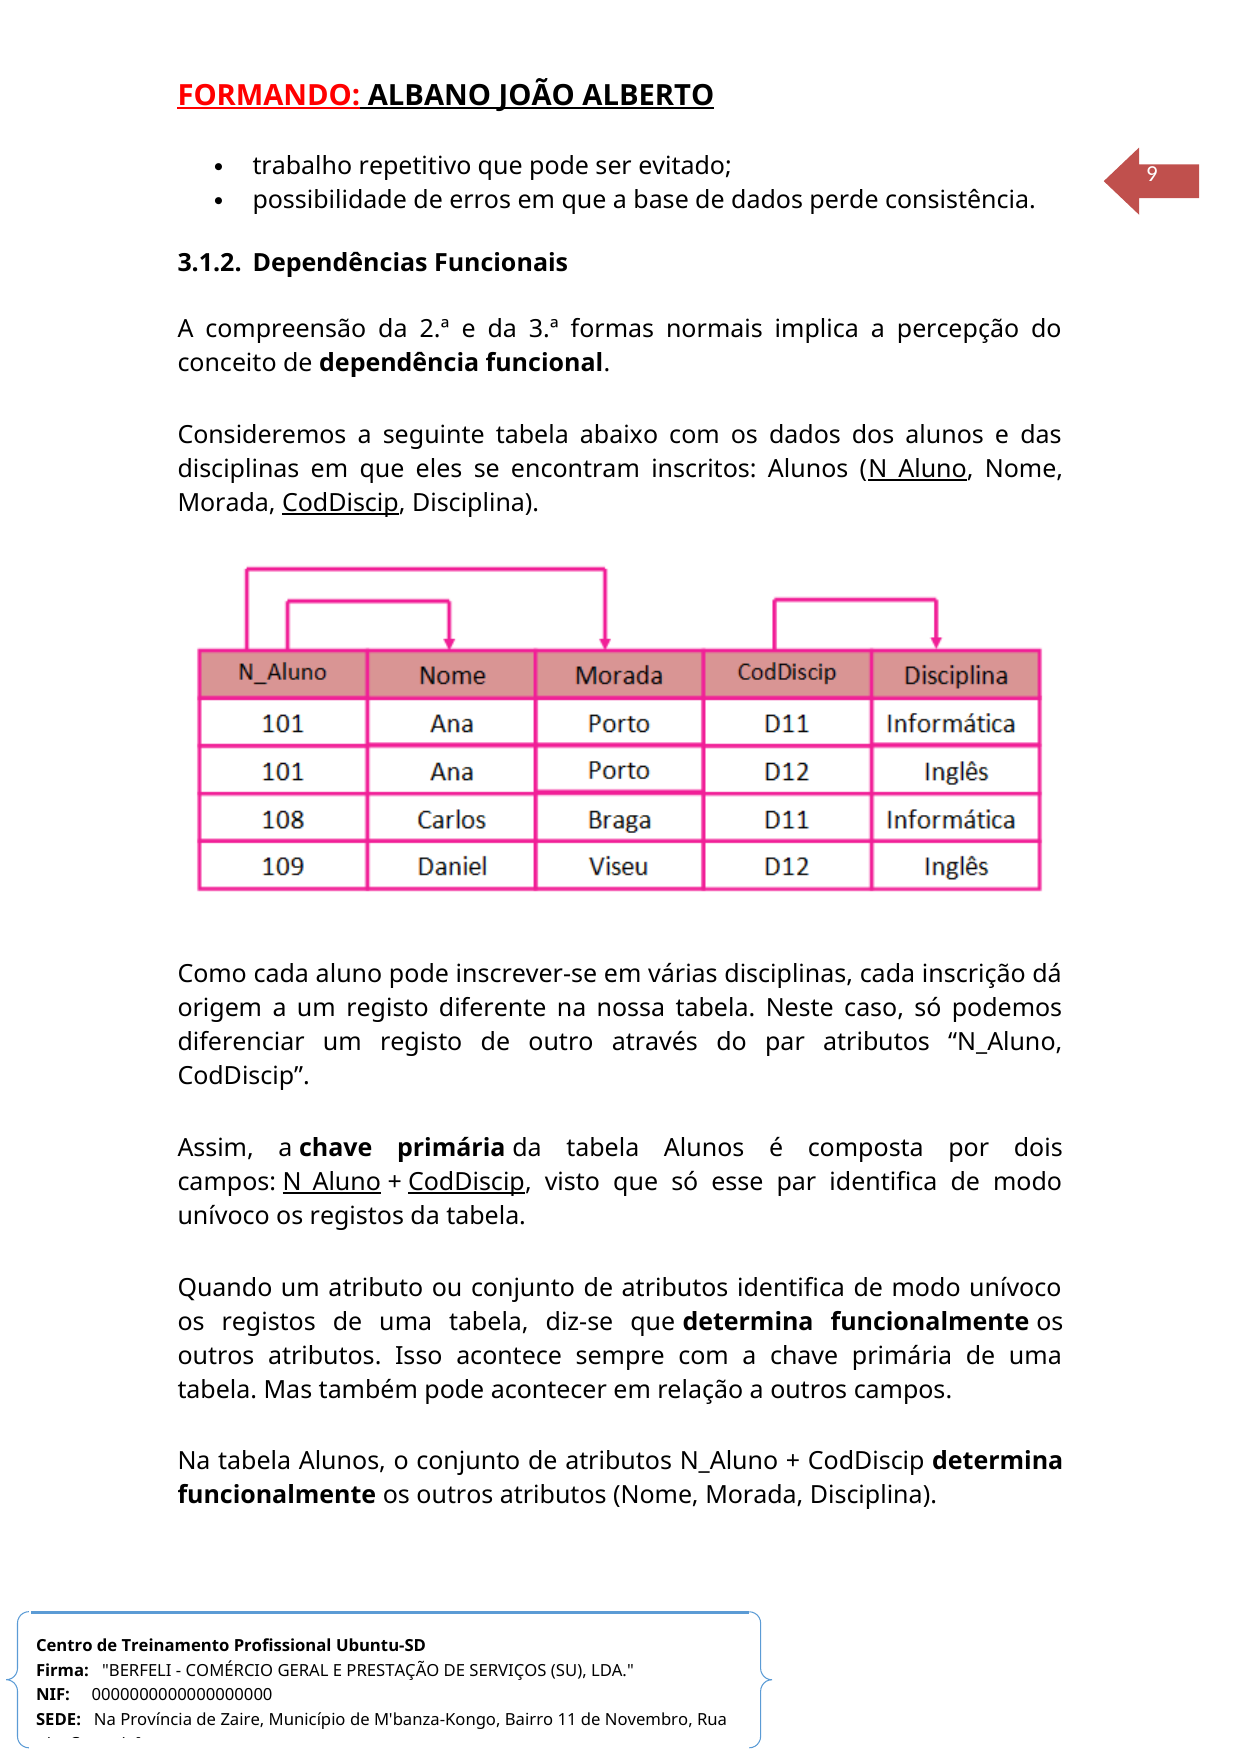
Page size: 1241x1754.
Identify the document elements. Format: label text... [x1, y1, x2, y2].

list trabalho repetitivo que pode ser evitado; [215, 148, 1063, 182]
list possibilidade de erros em que a base de dados perde consistência. [215, 182, 1063, 216]
text Como cada aluno pode inscrever-se em várias disciplinas, cada inscrição dá origem a um registo diferente na nossa tabela. Neste caso, só podemos diferenciar um registo de outro através do par atributos “N_Aluno, CodDiscip”. [177, 956, 1063, 1092]
text A compreensão da 2.ª e da 3.ª formas normais implica a percepção do conceito de dependência funcional. [177, 311, 1063, 379]
picture [177, 556, 1063, 919]
text Consideremos a seguinte tabela abaixo com os dados dos alunos e das disciplinas em que eles se encontram inscritos: Alunos (N_Aluno, Nome, Morada, CodDiscip, Disciplina). [177, 416, 1063, 519]
list Dependências Funcionais [177, 245, 1063, 279]
text Quando um atributo ou conjunto de atributos identifica de modo unívoco os registos de uma tabela, diz-se que determina funcionalmente os outros atributos. Isso acontece sempre com a chave primária de uma tabela. Mas também pode acontecer em relação a outros campos. [177, 1269, 1063, 1406]
text Assim, a chave primária da tabela Alunos é composta por dois campos: N_Aluno + CodDiscip, visto que só esse par identifica de modo unívoco os registos da tabela. [177, 1129, 1063, 1232]
text Na tabela Alunos, o conjunto de atributos N_Aluno + CodDiscip determina funcionalmente os outros atributos (Nome, Morada, Disciplina). [177, 1443, 1063, 1511]
